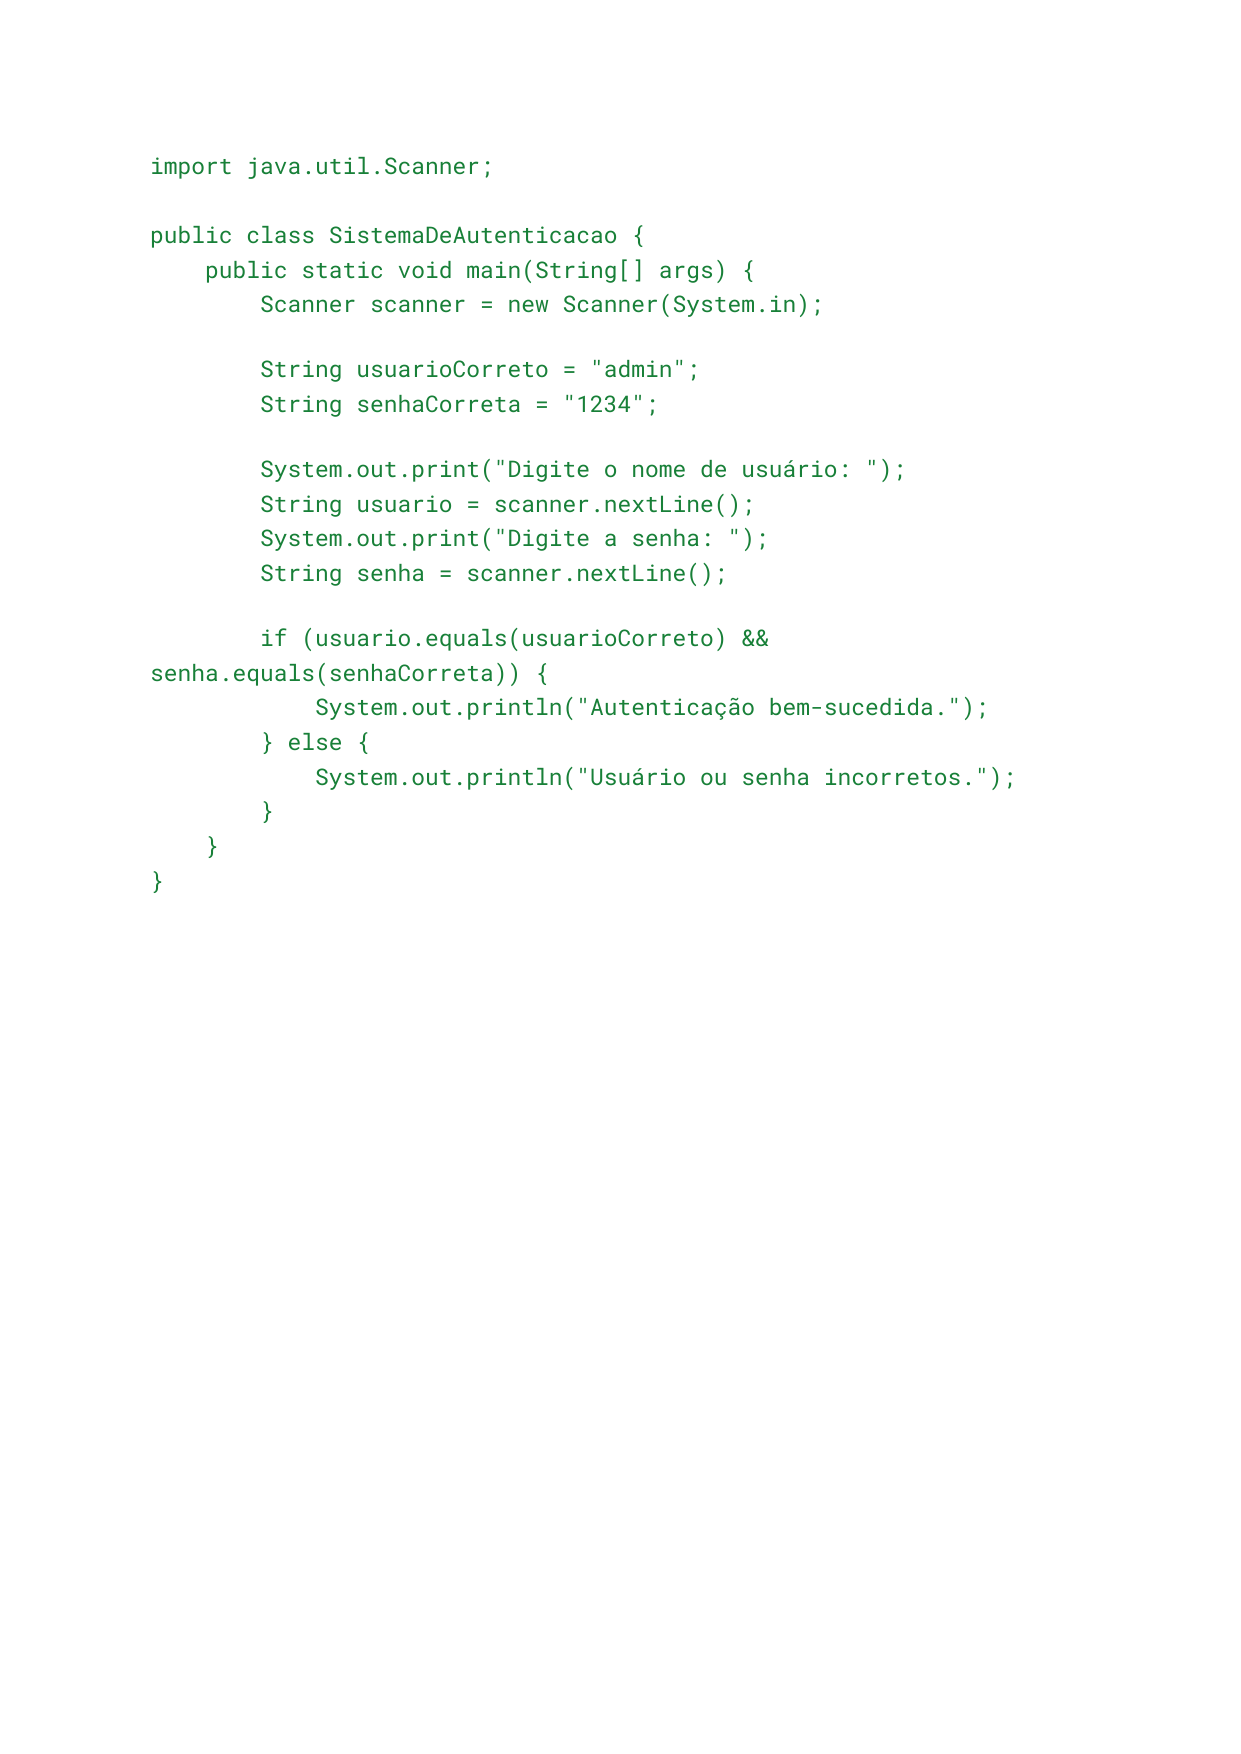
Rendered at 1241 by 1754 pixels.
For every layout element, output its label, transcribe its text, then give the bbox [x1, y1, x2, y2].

text String usuarioCorreto = "admin"; [150, 354, 1090, 384]
text System.out.print("Digite a senha: "); [150, 523, 1090, 553]
text } [150, 865, 1090, 895]
text String senha = scanner.nextLine(); [150, 557, 1090, 587]
text System.out.println("Autenticação bem-sucedida."); [150, 692, 1090, 722]
text public class SistemaDeAutenticacao { [150, 219, 1090, 249]
text import java.util.Scanner; [150, 150, 1090, 180]
text System.out.println("Usuário ou senha incorretos."); [150, 761, 1090, 791]
text if (usuario.equals(usuarioCorreto) && senha.equals(senhaCorreta)) { [150, 622, 1090, 687]
text String senhaCorreta = "1234"; [150, 388, 1090, 418]
text public static void main(String[] args) { [150, 254, 1090, 284]
text } else { [150, 726, 1090, 756]
text String usuario = scanner.nextLine(); [150, 488, 1090, 518]
text } [150, 796, 1090, 826]
text } [150, 830, 1090, 861]
text System.out.print("Digite o nome de usuário: "); [150, 453, 1090, 483]
text Scanner scanner = new Scanner(System.in); [150, 289, 1090, 319]
